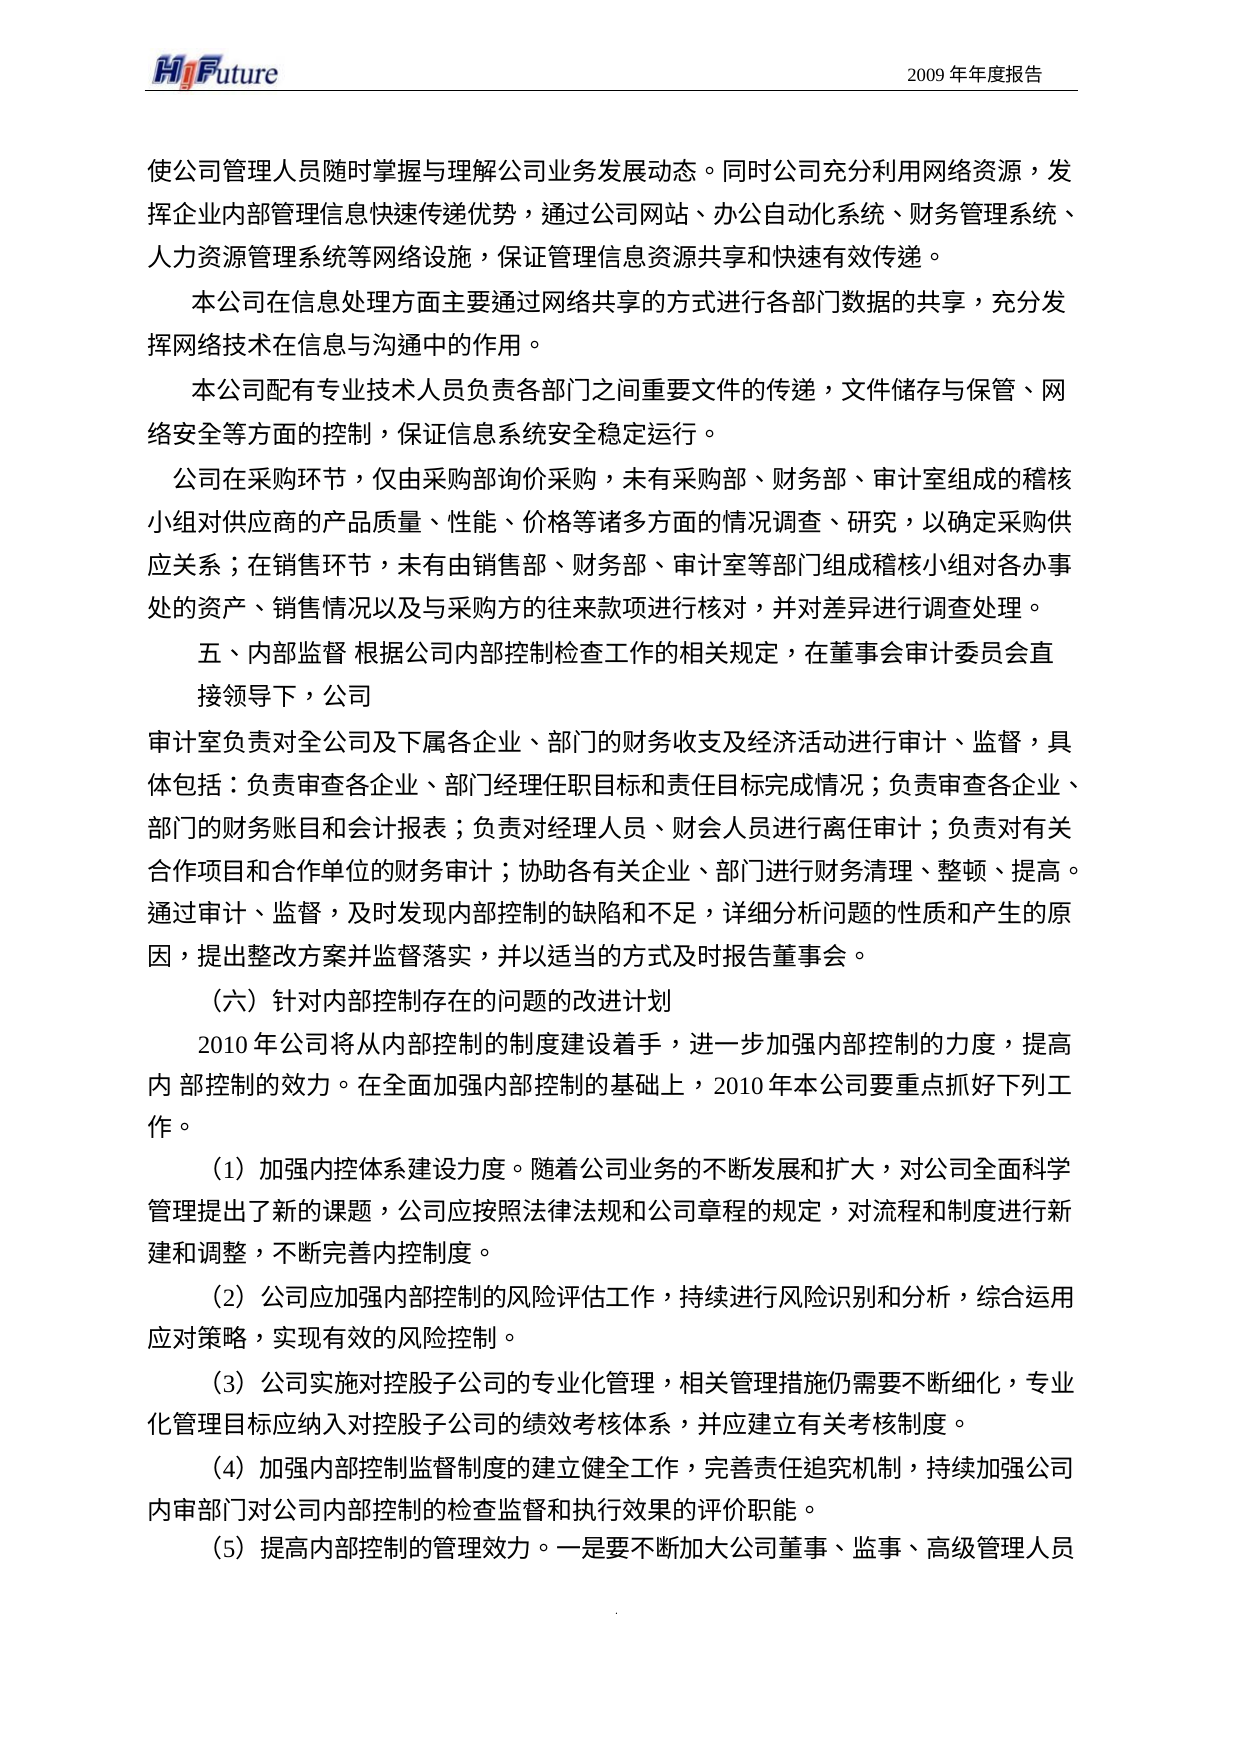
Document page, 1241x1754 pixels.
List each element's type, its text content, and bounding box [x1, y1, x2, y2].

picture [132, 48, 294, 95]
text （5）提高内部控制的管理效力。一是要不断加大公司董事、监事、高级管理人员 [148, 1533, 1098, 1563]
text （六）针对内部控制存在的问题的改进计划 [198, 984, 1077, 1018]
text 审计室负责对全公司及下属各企业、部门的财务收支及经济活动进行审计、监督，具 体包括：负责审查各企业、部门经理任职目标和责任目标完成情况；负责审查各企业、 部门的财务账目和会计报表；负责对经理人员、财会人员进行离任审计；负责对有关 合作项目和合作单位的财务审计；协助各有关企业、部门进行财务清理、整顿、提高。 通过审计、监督，及时发现内部控制的缺陷和不足，详细分析问题的性质和产生的原 因，提出整改方案并监督落实，并以适当的方式及时报告董事会。 [148, 724, 1088, 973]
text （4）加强内部控制监督制度的建立健全工作，完善责任追究机制，持续加强公司 内审部门对公司内部控制的检查监督和执行效果的评价职能。 [148, 1451, 1075, 1526]
text 2010年公司将从内部控制的制度建设着手，进一步加强内部控制的力度，提高内 部控制的效力。在全面加强内部控制的基础上，2010年本公司要重点抓好下列工作。 [148, 1027, 1073, 1143]
text （3）公司实施对控股子公司的专业化管理，相关管理措施仍需要不断细化，专业 化管理目标应纳入对控股子公司的绩效考核体系，并应建立有关考核制度。 [148, 1366, 1075, 1441]
text （1）加强内控体系建设力度。随着公司业务的不断发展和扩大，对公司全面科学 管理提出了新的课题，公司应按照法律法规和公司章程的规定，对流程和制度进行新 建和调整，不断完善内控制度。 [148, 1151, 1075, 1269]
text 本公司配有专业技术人员负责各部门之间重要文件的传递，文件储存与保管、网 络安全等方面的控制，保证信息系统安全稳定运行。 [148, 373, 1067, 450]
text 本公司在信息处理方面主要通过网络共享的方式进行各部门数据的共享，充分发 挥网络技术在信息与沟通中的作用。 [148, 285, 1067, 362]
text 公司在采购环节，仅由采购部询价采购，未有采购部、财务部、审计室组成的稽核 小组对供应商的产品质量、性能、价格等诸多方面的情况调查、研究，以确定采购供 应关系；在销售环节，未有由销售部、财务部、审计室等部门组成稽核小组对各办事 处的资产、销售情况以及与采购方的往来款项进行核对，并对差异进行调查处理。 [148, 462, 1073, 624]
text （2）公司应加强内部控制的风险评估工作，持续进行风险识别和分析，综合运用 应对策略，实现有效的风险控制。 [148, 1280, 1075, 1355]
text 五、内部监督 根据公司内部控制检查工作的相关规定，在董事会审计委员会直接领导下，公司 [198, 635, 1075, 713]
text 使公司管理人员随时掌握与理解公司业务发展动态。同时公司充分利用网络资源，发 挥企业内部管理信息快速传递优势，通过公司网站、办公自动化系统、财务管理系统、 人力资源管理系统等网络设施，保证管理信息资源共享和快速有效传递。 [148, 154, 1088, 274]
